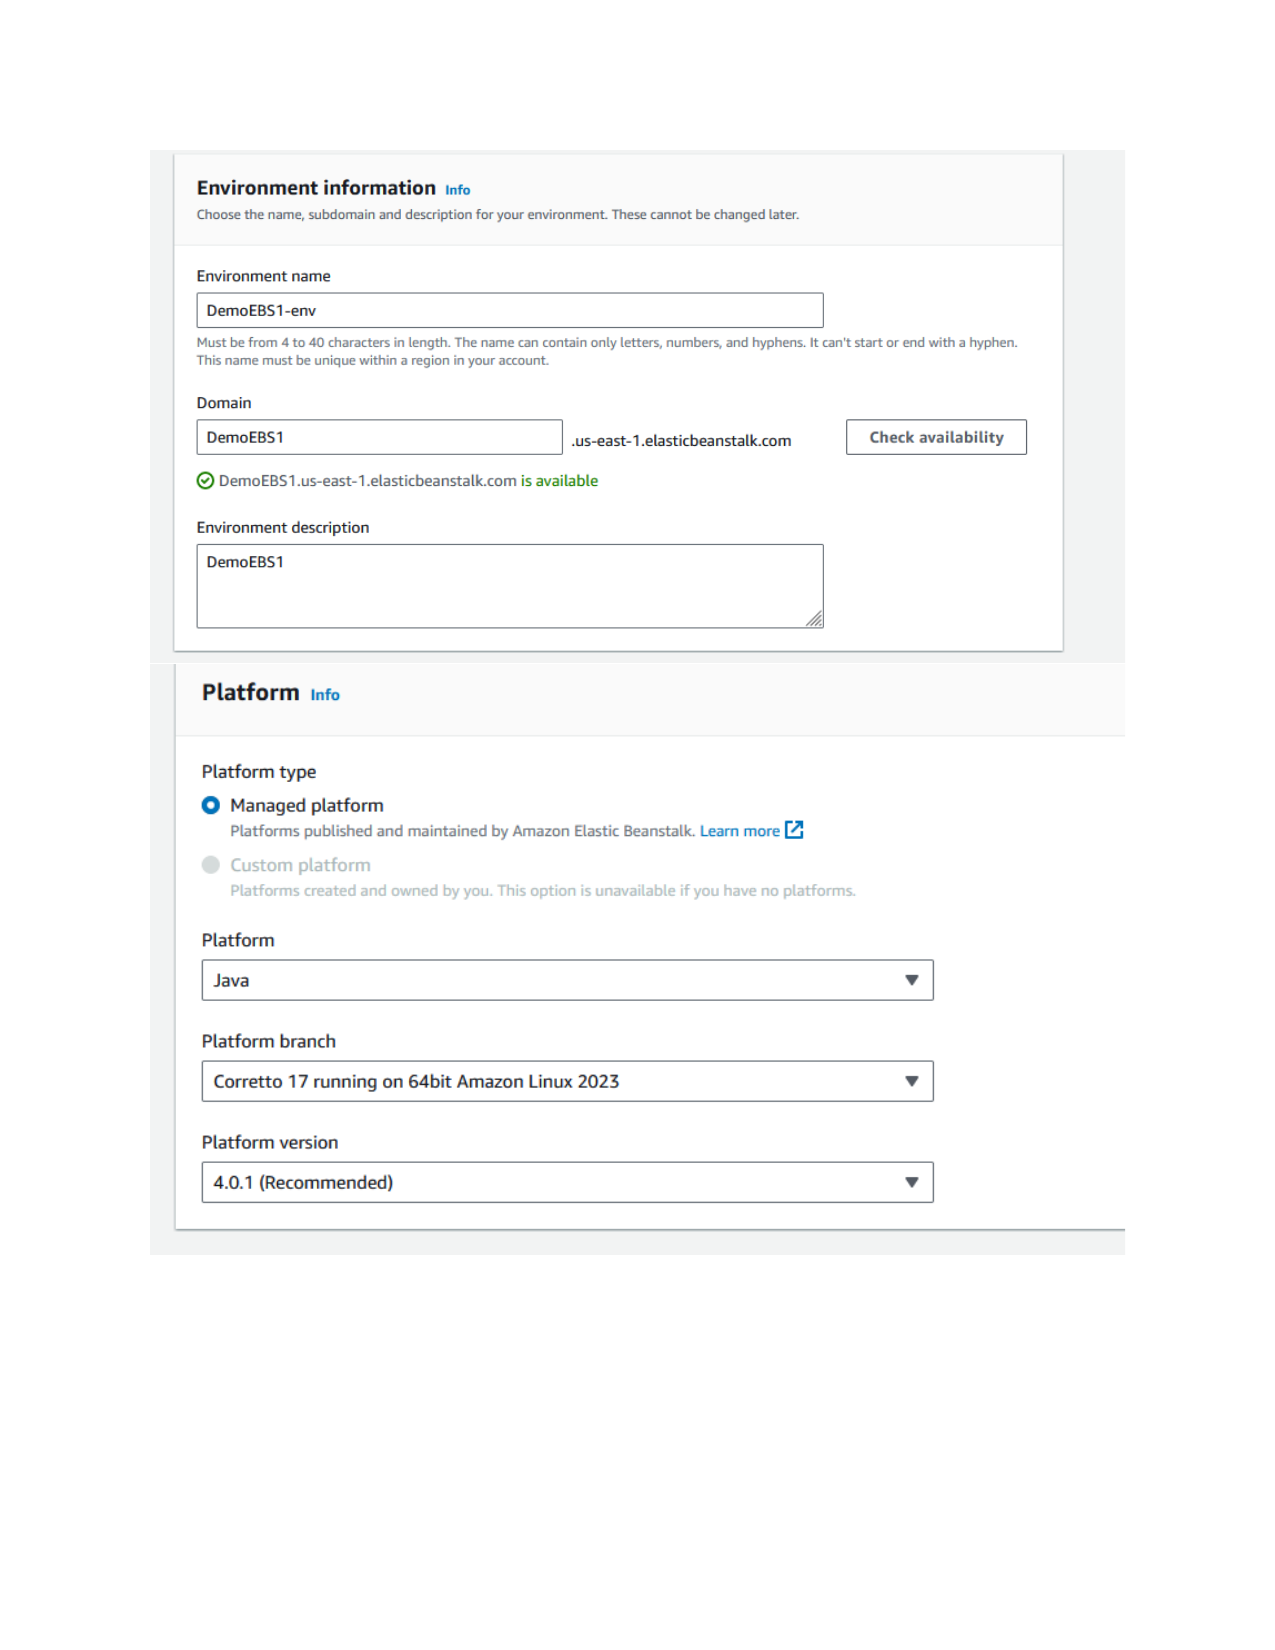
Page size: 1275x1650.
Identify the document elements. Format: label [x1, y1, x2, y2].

picture [150, 150, 1125, 663]
picture [150, 664, 1125, 1255]
